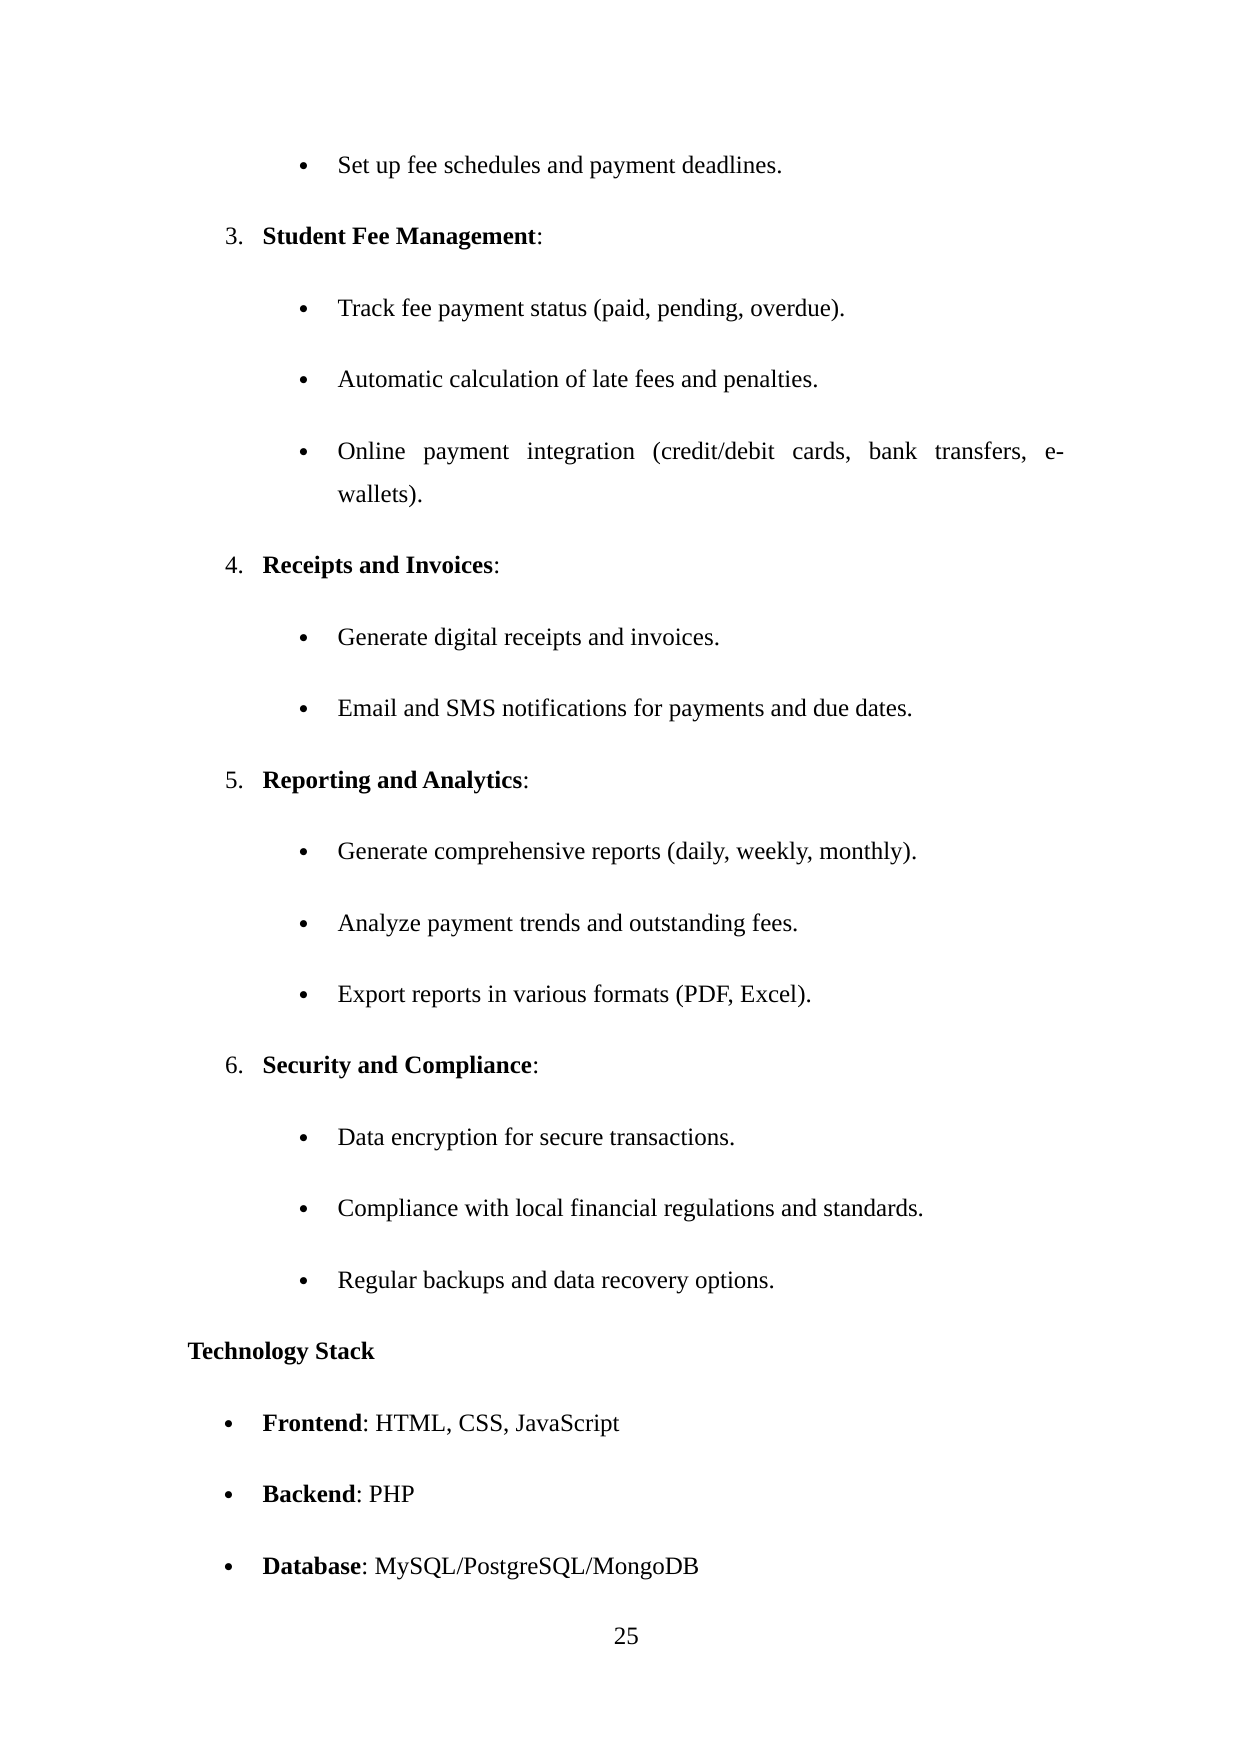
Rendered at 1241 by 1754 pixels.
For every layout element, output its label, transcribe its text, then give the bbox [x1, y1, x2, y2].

list Online payment integration (credit/debit cards, bank transfers, e-wallets). [300, 436, 1065, 508]
text Technology Stack [187, 1336, 1065, 1365]
list Receipts and Invoices: [225, 550, 1065, 579]
list Database: MySQL/PostgreSQL/MongoDB [225, 1551, 1065, 1579]
list Generate digital receipts and invoices. [300, 622, 1065, 651]
list Generate comprehensive reports (daily, weekly, monthly). [300, 836, 1065, 865]
list Reporting and Analytics: [225, 765, 1065, 793]
list Export reports in various formats (PDF, Excel). [300, 979, 1065, 1008]
list Set up fee schedules and payment deadlines. [300, 150, 1065, 179]
list Backend: PHP [225, 1479, 1065, 1508]
list Email and SMS notifications for payments and due dates. [300, 693, 1065, 722]
list Security and Compliance: [225, 1051, 1065, 1079]
list Regular backups and data recovery options. [300, 1265, 1065, 1294]
list Data encryption for secure transactions. [300, 1122, 1065, 1151]
list Compliance with local financial regulations and standards. [300, 1193, 1065, 1222]
list Track fee payment status (paid, pending, overdue). [300, 293, 1065, 322]
list Student Fee Management: [225, 221, 1065, 250]
list Frontend: HTML, CSS, JavaScript [225, 1408, 1065, 1437]
list Automatic calculation of late fees and penalties. [300, 364, 1065, 393]
list Analyze payment trends and outstanding fees. [300, 908, 1065, 936]
